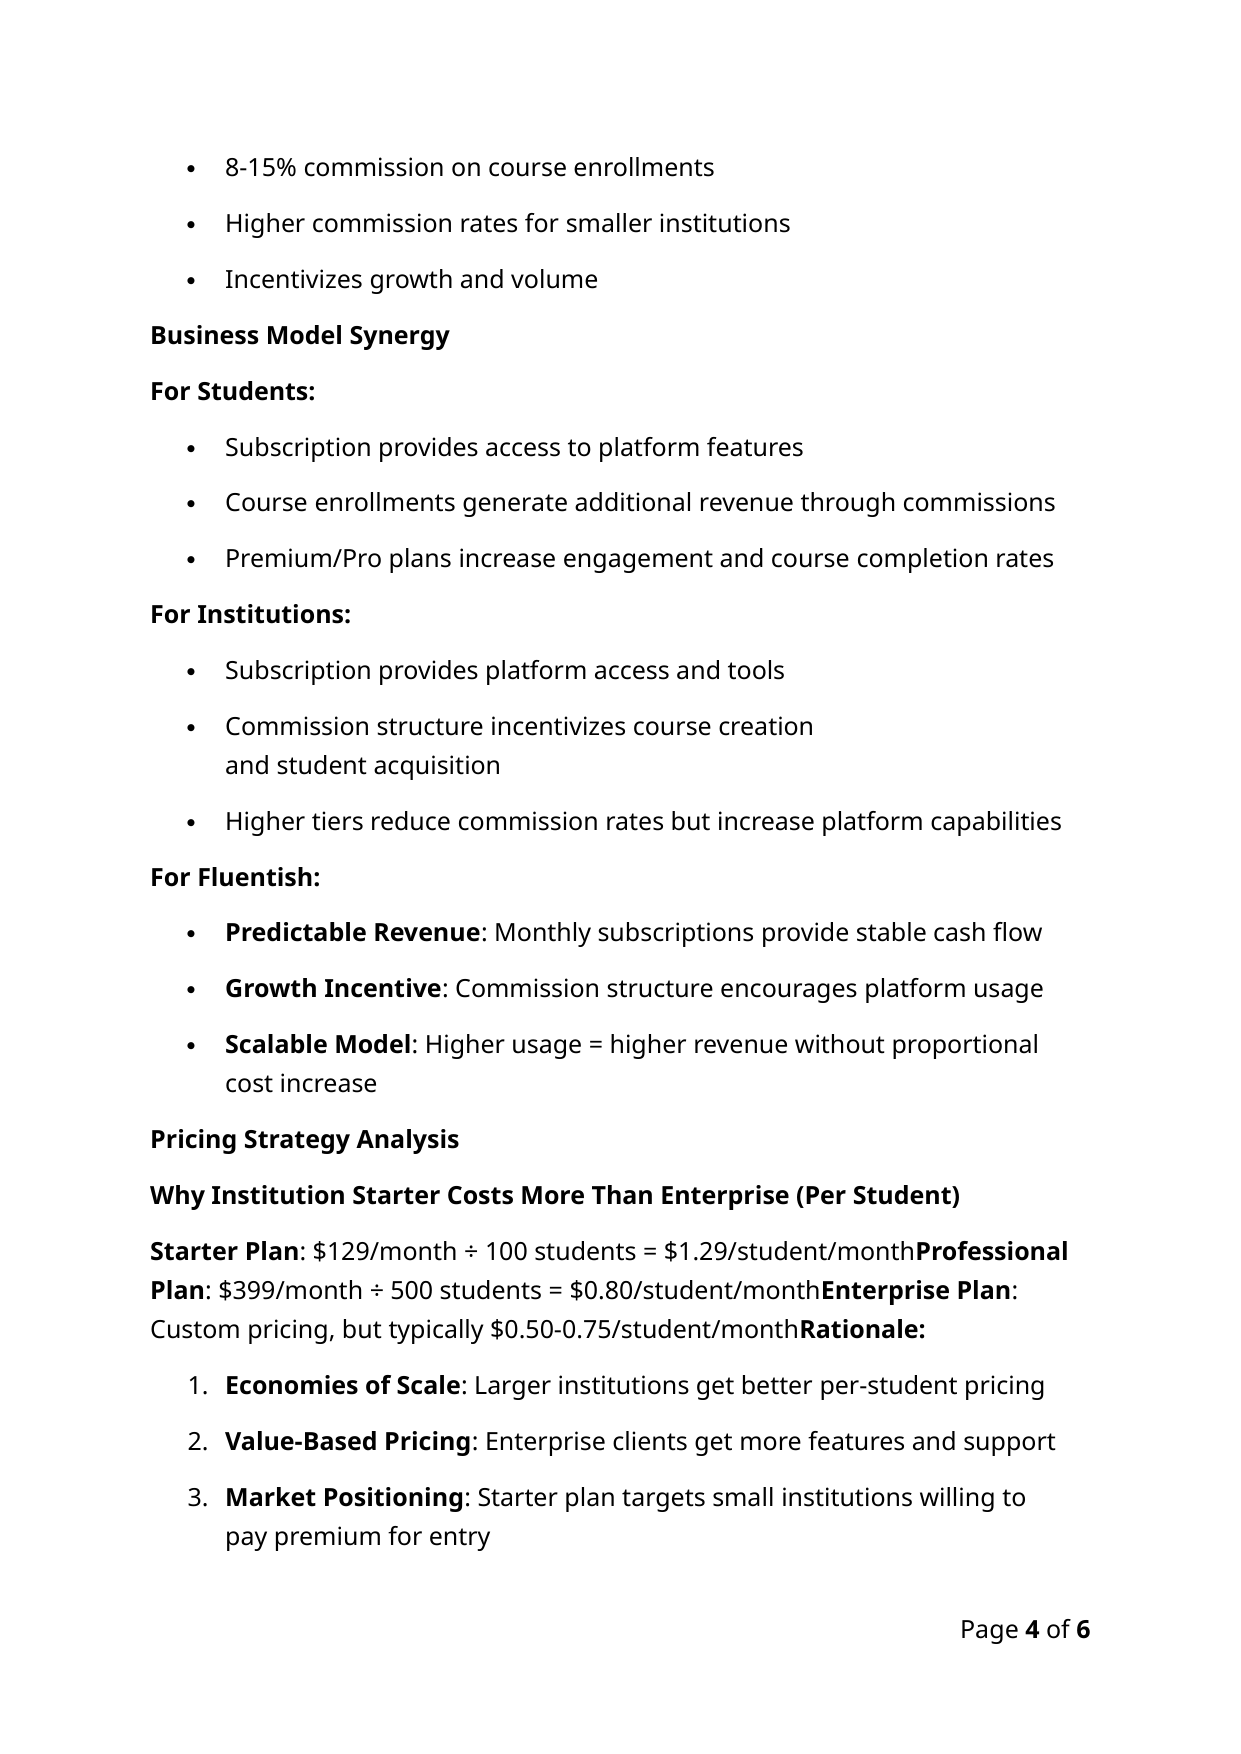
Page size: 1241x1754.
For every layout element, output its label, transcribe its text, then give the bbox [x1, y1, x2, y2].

text Why Institution Starter Costs More Than Enterprise (Per Student) [150, 1177, 1090, 1212]
list Subscription provides access to platform features [187, 429, 1090, 463]
list Course enrollments generate additional revenue through commissions [187, 485, 1090, 519]
list 8-15% commission on course enrollments [187, 150, 1090, 184]
list Subscription provides platform access and tools [187, 652, 1090, 687]
list Economies of Scale: Larger institutions get better per-student pricing [187, 1367, 1090, 1402]
text For Institutions: [150, 597, 1090, 631]
list Higher commission rates for smaller institutions [187, 206, 1090, 240]
list Scalable Model: Higher usage = higher revenue without proportional cost increase [187, 1027, 1090, 1100]
list Incentivizes growth and volume [187, 262, 1090, 296]
text Pricing Strategy Analysis [150, 1122, 1090, 1156]
list Commission structure incentivizes course creation and student acquisition [187, 708, 1090, 782]
list Predictable Revenue: Monthly subscriptions provide stable cash flow [187, 915, 1090, 949]
text For Fluentish: [150, 859, 1090, 893]
list Value-Based Pricing: Enterprise clients get more features and support [187, 1423, 1090, 1457]
list Growth Incentive: Commission structure encourages platform usage [187, 971, 1090, 1005]
text Starter Plan: $129/month ÷ 100 students = $1.29/student/monthProfessional Plan: $399/month ÷ 500 students = $0.80/student/monthEnterprise Plan: Custom pricing, but typically $0.50-0.75/student/monthRationale: [150, 1233, 1090, 1346]
text Business Model Synergy [150, 317, 1090, 352]
list Higher tiers reduce commission rates but increase platform capabilities [187, 803, 1090, 837]
text For Students: [150, 373, 1090, 407]
list Premium/Pro plans increase engagement and course completion rates [187, 541, 1090, 575]
list Market Positioning: Starter plan targets small institutions willing to pay premium for entry [187, 1479, 1090, 1552]
